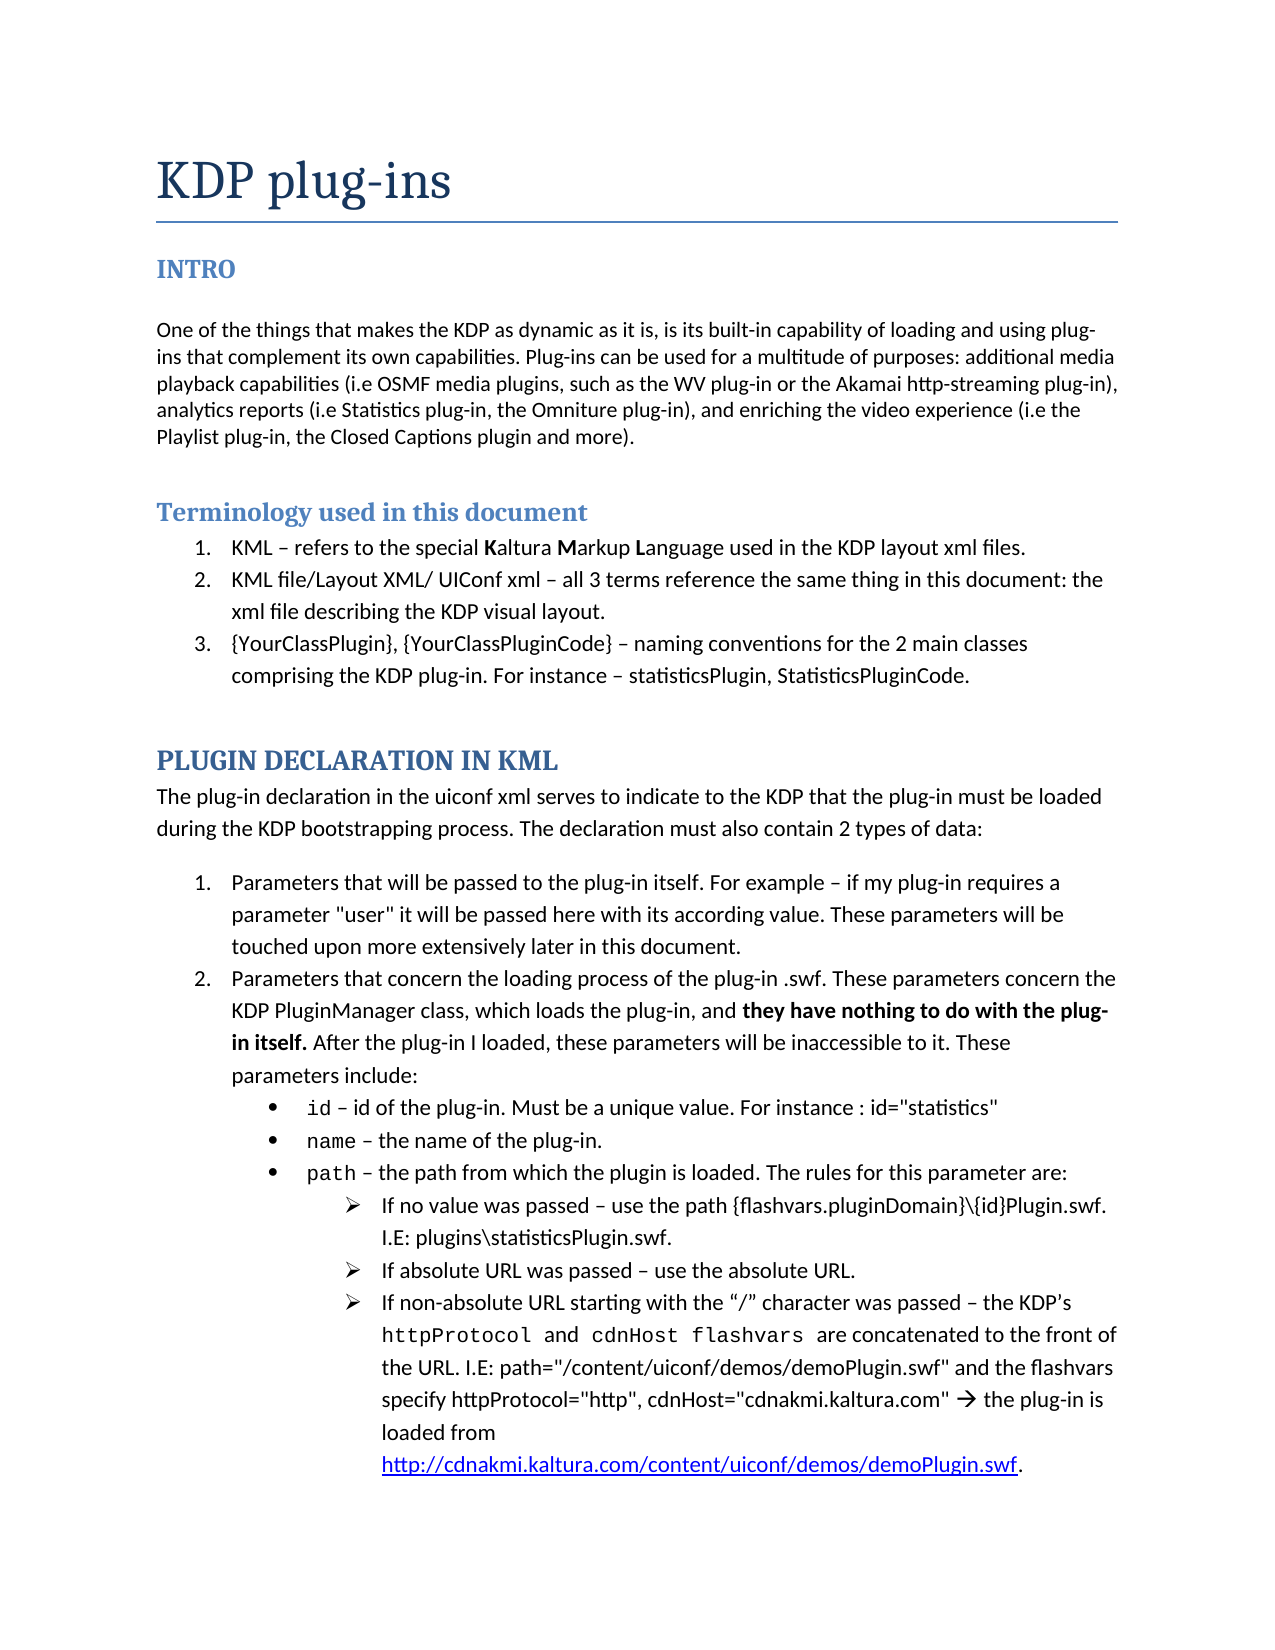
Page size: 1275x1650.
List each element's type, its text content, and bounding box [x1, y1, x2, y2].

list Parameters that will be passed to the plug-in itself. For example – if my plug-in requires a parameter "user" it will be passed here with its according value. These parameters will be touched upon more extensively later in this document. [194, 868, 1118, 960]
subtitle INTRO [156, 254, 1118, 285]
list id – id of the plug-in. Must be a unique value. For instance : id="statistics" [269, 1093, 1118, 1121]
title KDP plug-ins [156, 150, 1118, 221]
list KML file/Layout XML/ UIConf xml – all 3 terms reference the same thing in this document: the xml file describing the KDP visual layout. [194, 565, 1118, 625]
text The plug-in declaration in the uiconf xml serves to indicate to the KDP that the plug-in must be loaded during the KDP bootstrapping process. The declaration must also contain 2 types of data: [156, 782, 1118, 843]
list KML – refers to the special Kaltura Markup Language used in the KDP layout xml files. [194, 533, 1118, 561]
text One of the things that makes the KDP as dynamic as it is, is its built-in capability of loading and using plug-ins that complement its own capabilities. Plug-ins can be used for a multitude of purposes: additional media playback capabilities (i.e OSMF media plugins, such as the WV plug-in or the Akamai http-streaming plug-in), analytics reports (i.e Statistics plug-in, the Omniture plug-in), and enriching the video experience (i.e the Playlist plug-in, the Closed Captions plugin and more). [156, 316, 1118, 450]
list If absolute URL was passed – use the absolute URL. [344, 1256, 1118, 1284]
list path – the path from which the plugin is loaded. The rules for this parameter are: [269, 1158, 1118, 1187]
subtitle Terminology used in this document [156, 497, 1118, 528]
list If non-absolute URL starting with the “/” character was passed – the KDP’s httpProtocol and cdnHost flashvars are concatenated to the front of the URL. I.E: path="/content/uiconf/demos/demoPlugin.swf" and the flashvars specify httpProtocol="http", cdnHost="cdnakmi.kaltura.com" the plug-in is loaded from http://cdnakmi.kaltura.com/content/uiconf/demos/demoPlugin.swf. [344, 1288, 1118, 1478]
list name – the name of the plug-in. [269, 1126, 1118, 1154]
subtitle PLUGIN DECLARATION IN KML [156, 744, 1118, 777]
list Parameters that concern the loading process of the plug-in .swf. These parameters concern the KDP PluginManager class, which loads the plug-in, and they have nothing to do with the plug-in itself. After the plug-in I loaded, these parameters will be inaccessible to it. These parameters include: [194, 964, 1118, 1089]
list {YourClassPlugin}, {YourClassPluginCode} – naming conventions for the 2 main classes comprising the KDP plug-in. For instance – statisticsPlugin, StatisticsPluginCode. [194, 629, 1118, 690]
list If no value was passed – use the path {flashvars.pluginDomain}\{id}Plugin.swf. I.E: plugins\statisticsPlugin.swf. [344, 1191, 1118, 1252]
